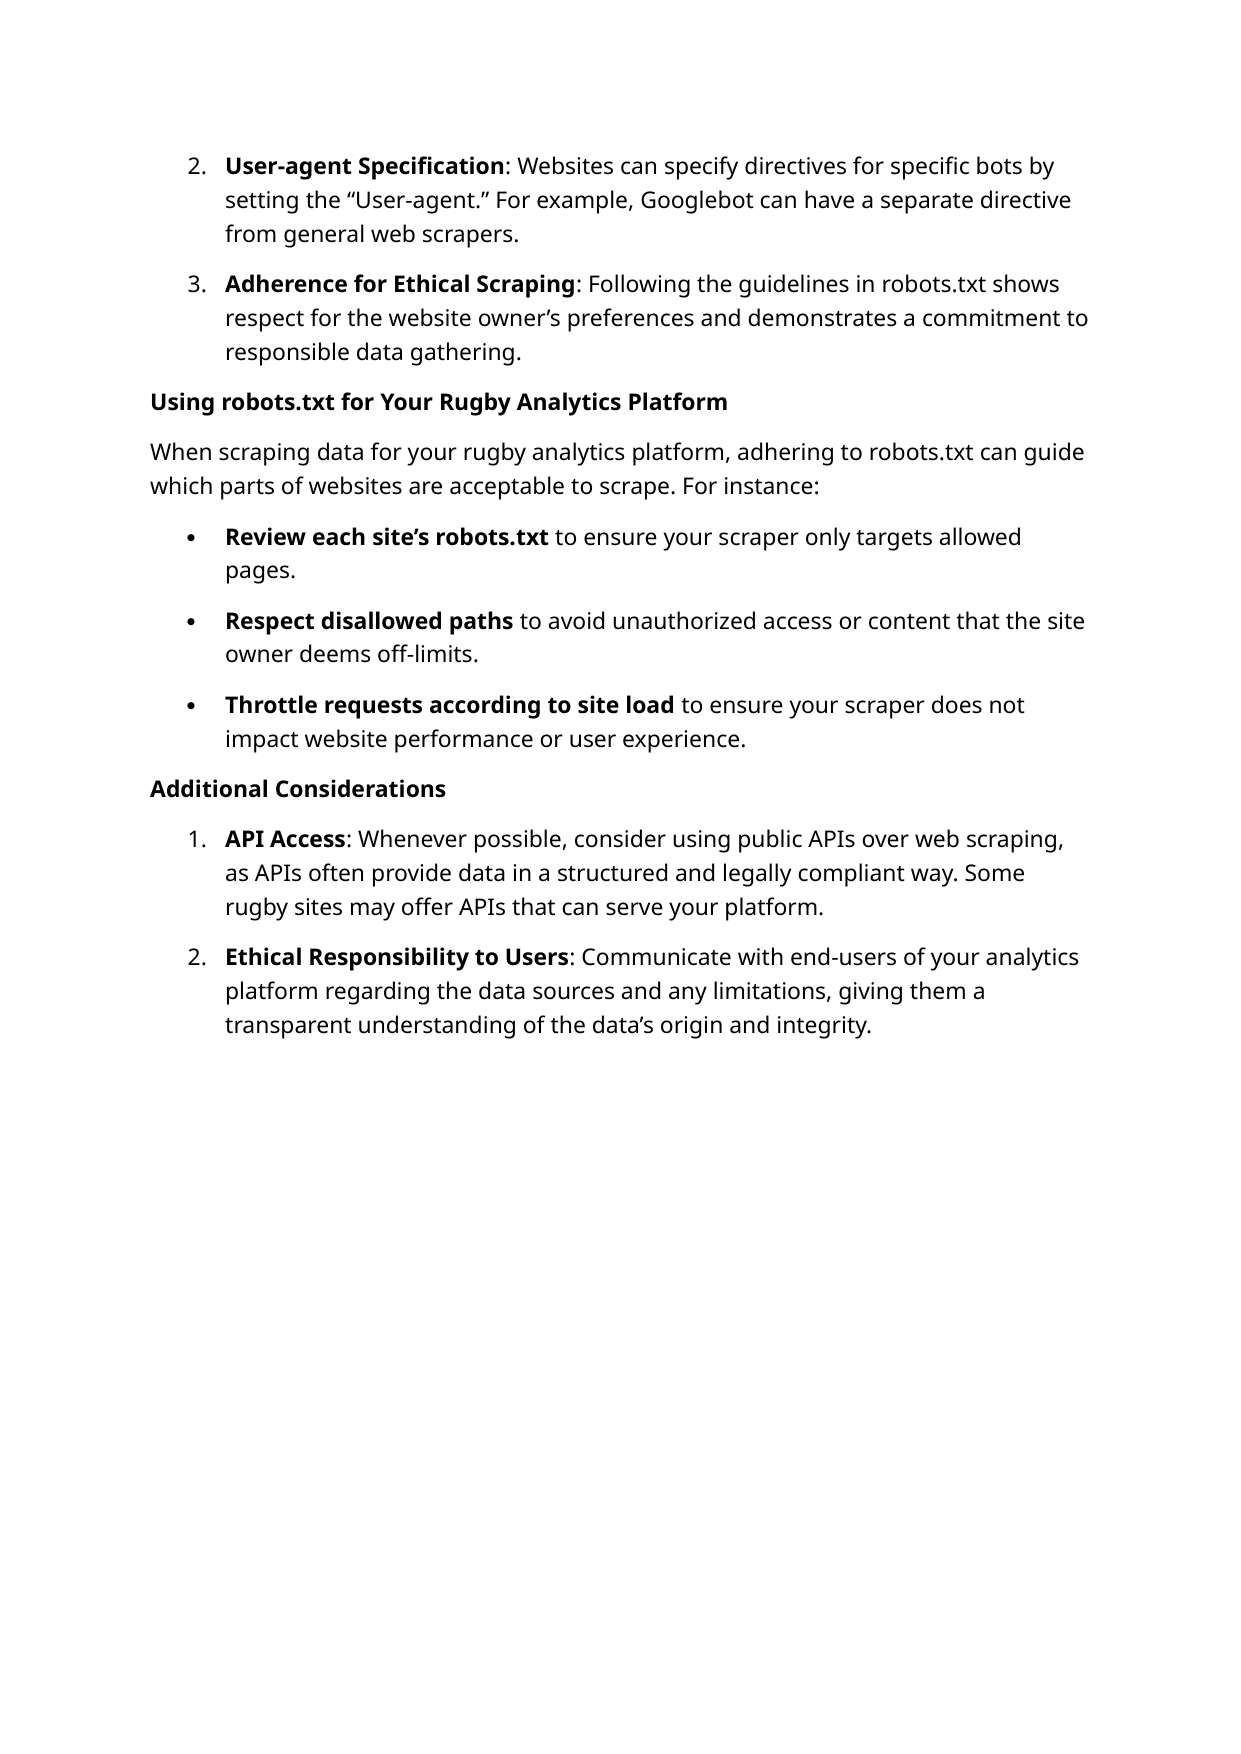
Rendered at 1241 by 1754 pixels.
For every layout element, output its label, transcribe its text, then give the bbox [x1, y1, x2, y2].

list Review each site’s robots.txt to ensure your scraper only targets allowed pages. [187, 520, 1090, 585]
list User-agent Specification: Websites can specify directives for specific bots by setting the “User-agent.” For example, Googlebot can have a separate directive from general web scrapers. [187, 150, 1090, 249]
list API Access: Whenever possible, consider using public APIs over web scraping, as APIs often provide data in a structured and legally compliant way. Some rugby sites may offer APIs that can serve your platform. [187, 823, 1090, 922]
list Respect disallowed paths to avoid unauthorized access or content that the site owner deems off-limits. [187, 604, 1090, 669]
list Adherence for Ethical Scraping: Following the guidelines in robots.txt shows respect for the website owner’s preferences and demonstrates a commitment to responsible data gathering. [187, 268, 1090, 367]
text When scraping data for your rugby analytics platform, adhering to robots.txt can guide which parts of websites are acceptable to scrape. For instance: [150, 436, 1090, 501]
list Ethical Responsibility to Users: Communicate with end-users of your analytics platform regarding the data sources and any limitations, giving them a transparent understanding of the data’s origin and integrity. [187, 941, 1090, 1040]
text Additional Considerations [150, 773, 1090, 804]
text Using robots.txt for Your Rugby Analytics Platform [150, 386, 1090, 417]
list Throttle requests according to site load to ensure your scraper does not impact website performance or user experience. [187, 689, 1090, 754]
